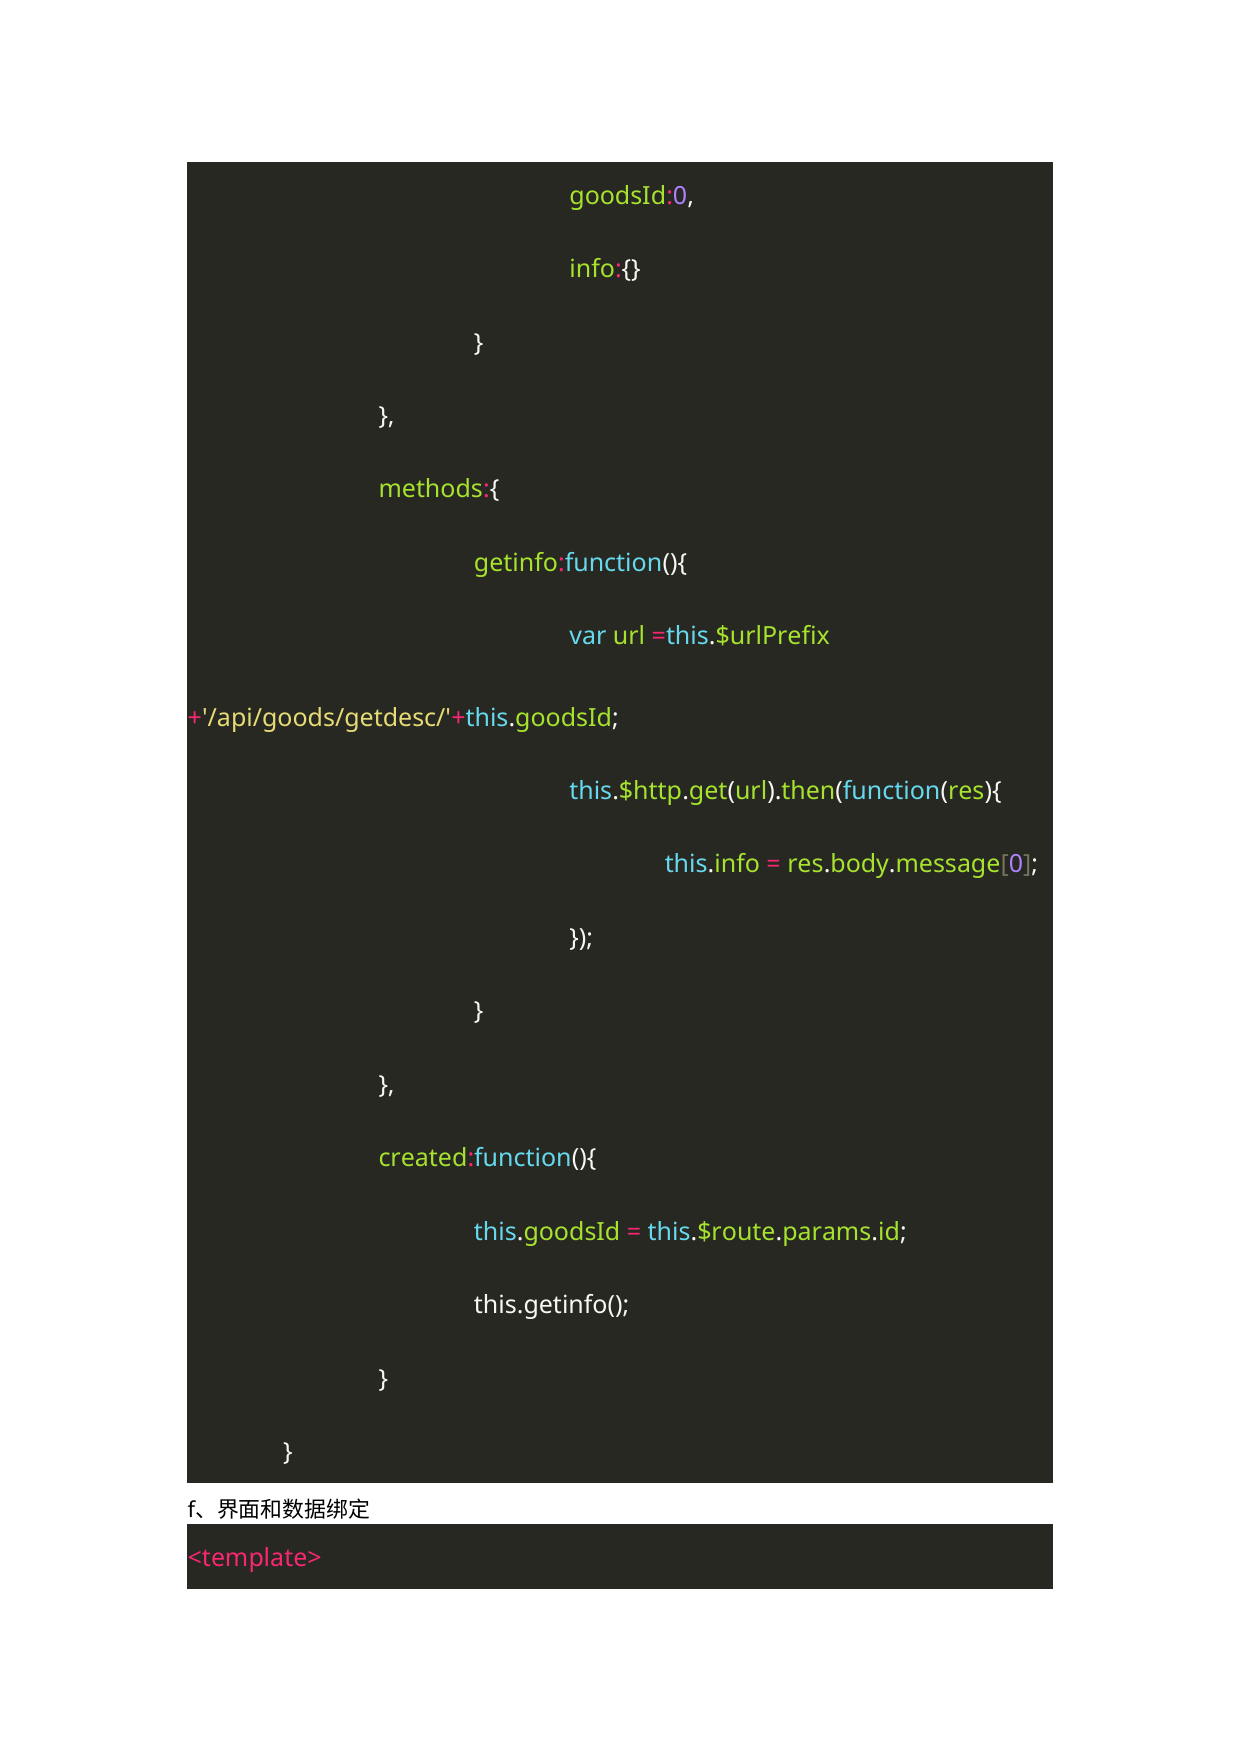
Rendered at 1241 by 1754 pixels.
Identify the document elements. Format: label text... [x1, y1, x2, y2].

text } [187, 309, 1053, 374]
text }, [187, 1051, 1053, 1116]
text } [187, 1418, 1053, 1483]
text created:function(){ [187, 1124, 1053, 1189]
text getinfo:function(){ [187, 529, 1053, 594]
text this.getinfo(); [187, 1271, 1053, 1336]
text } [187, 1345, 1053, 1410]
text info:{} [187, 235, 1053, 300]
text f、界面和数据绑定 [187, 1492, 1053, 1524]
text this.$http.get(url).then(function(res){ [187, 757, 1053, 822]
text <template> [187, 1524, 1053, 1589]
text this.goodsId = this.$route.params.id; [187, 1198, 1053, 1263]
text goodsId:0, [187, 162, 1053, 227]
text } [187, 978, 1053, 1043]
text var url =this.$urlPrefix +'/api/goods/getdesc/'+this.goodsId; [187, 603, 1053, 749]
text }); [187, 904, 1053, 969]
text }, [187, 382, 1053, 447]
text this.info = res.body.message[0]; [187, 831, 1053, 896]
text methods:{ [187, 456, 1053, 521]
